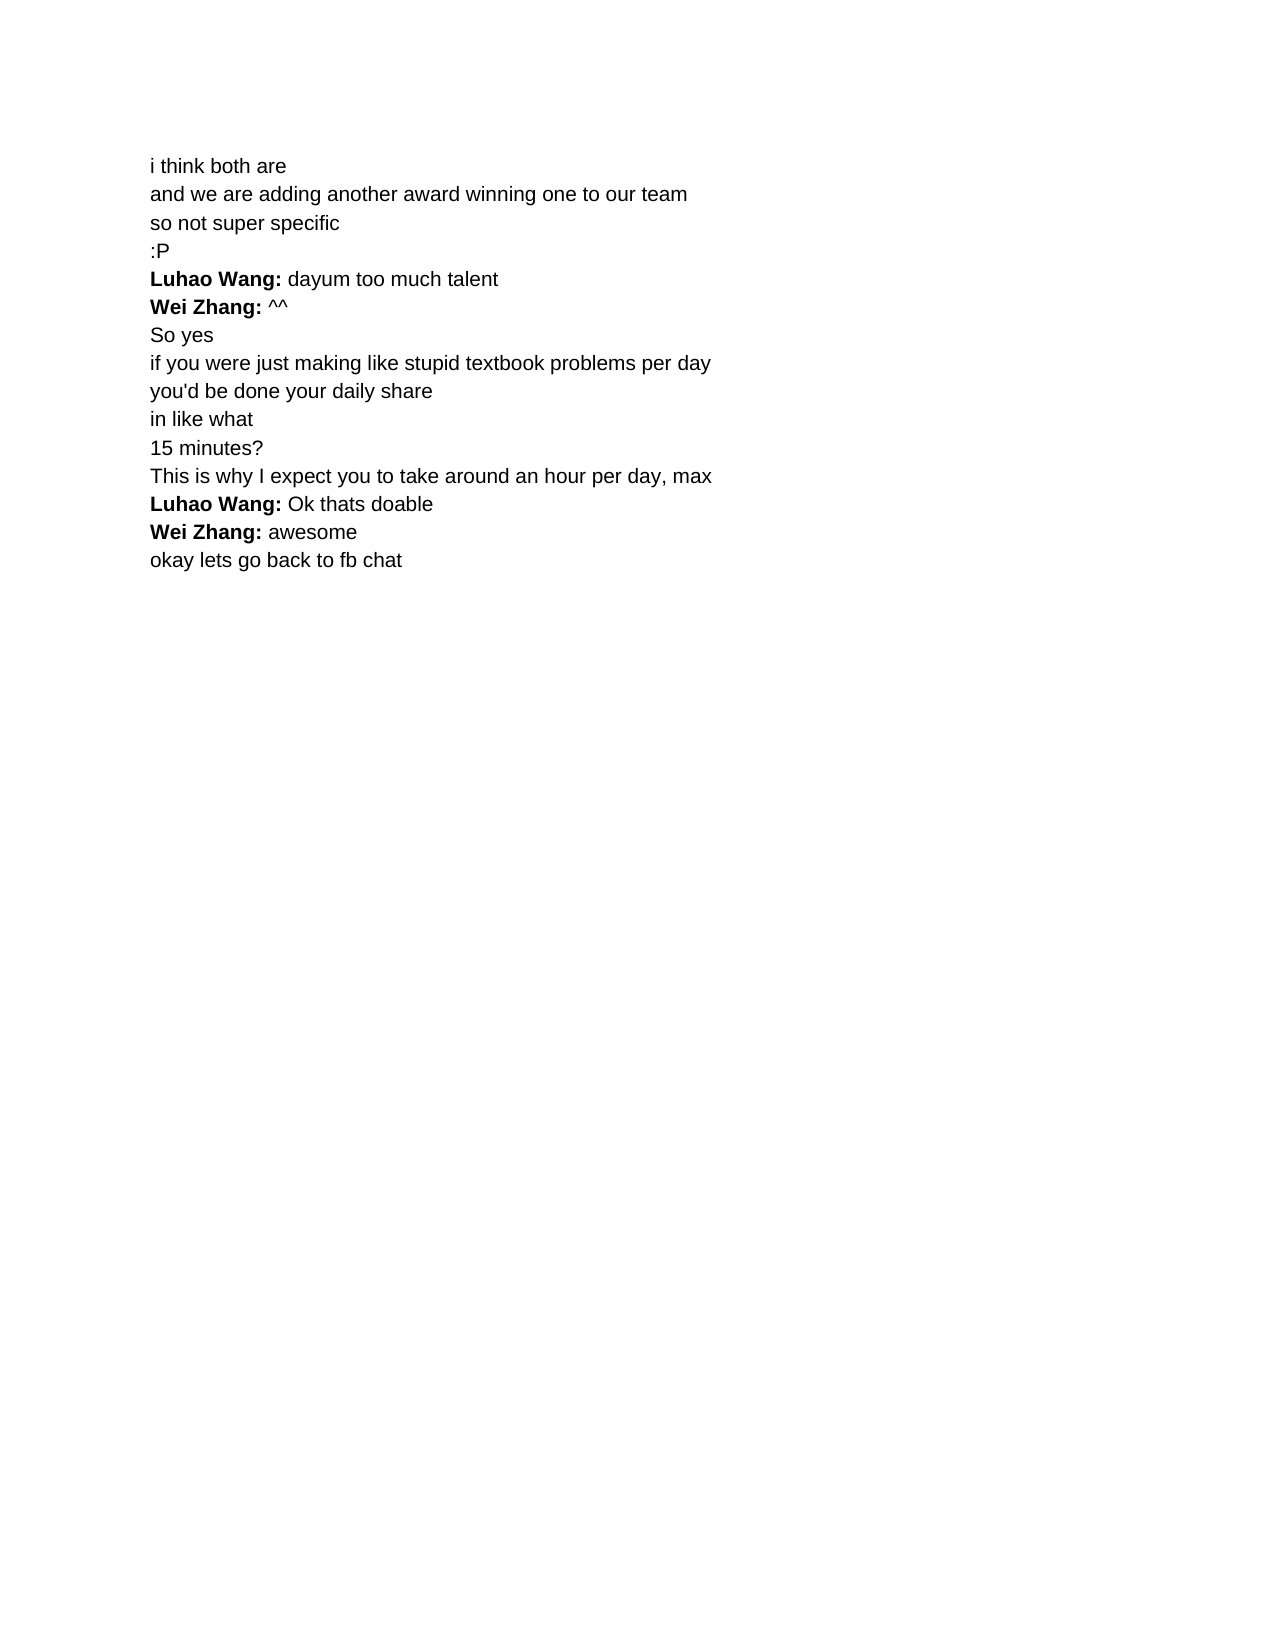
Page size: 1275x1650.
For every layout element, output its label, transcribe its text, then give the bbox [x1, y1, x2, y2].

text and we are adding another award winning one to our team [150, 178, 1125, 206]
text This is why I expect you to take around an hour per day, max [150, 459, 1125, 487]
text Wei Zhang: awesome [150, 516, 1125, 544]
text Luhao Wang: dayum too much talent [150, 262, 1125, 291]
text if you were just making like stupid textbook problems per day [150, 347, 1125, 375]
text Wei Zhang: ^^ [150, 291, 1125, 319]
text you'd be done your daily share [150, 375, 1125, 403]
text :P [150, 234, 1125, 262]
text in like what [150, 403, 1125, 431]
text so not super specific [150, 206, 1125, 234]
text So yes [150, 319, 1125, 347]
text okay lets go back to fb chat [150, 544, 1125, 572]
text Luhao Wang: Ok thats doable [150, 487, 1125, 516]
text i think both are [150, 150, 1125, 178]
text 15 minutes? [150, 431, 1125, 459]
